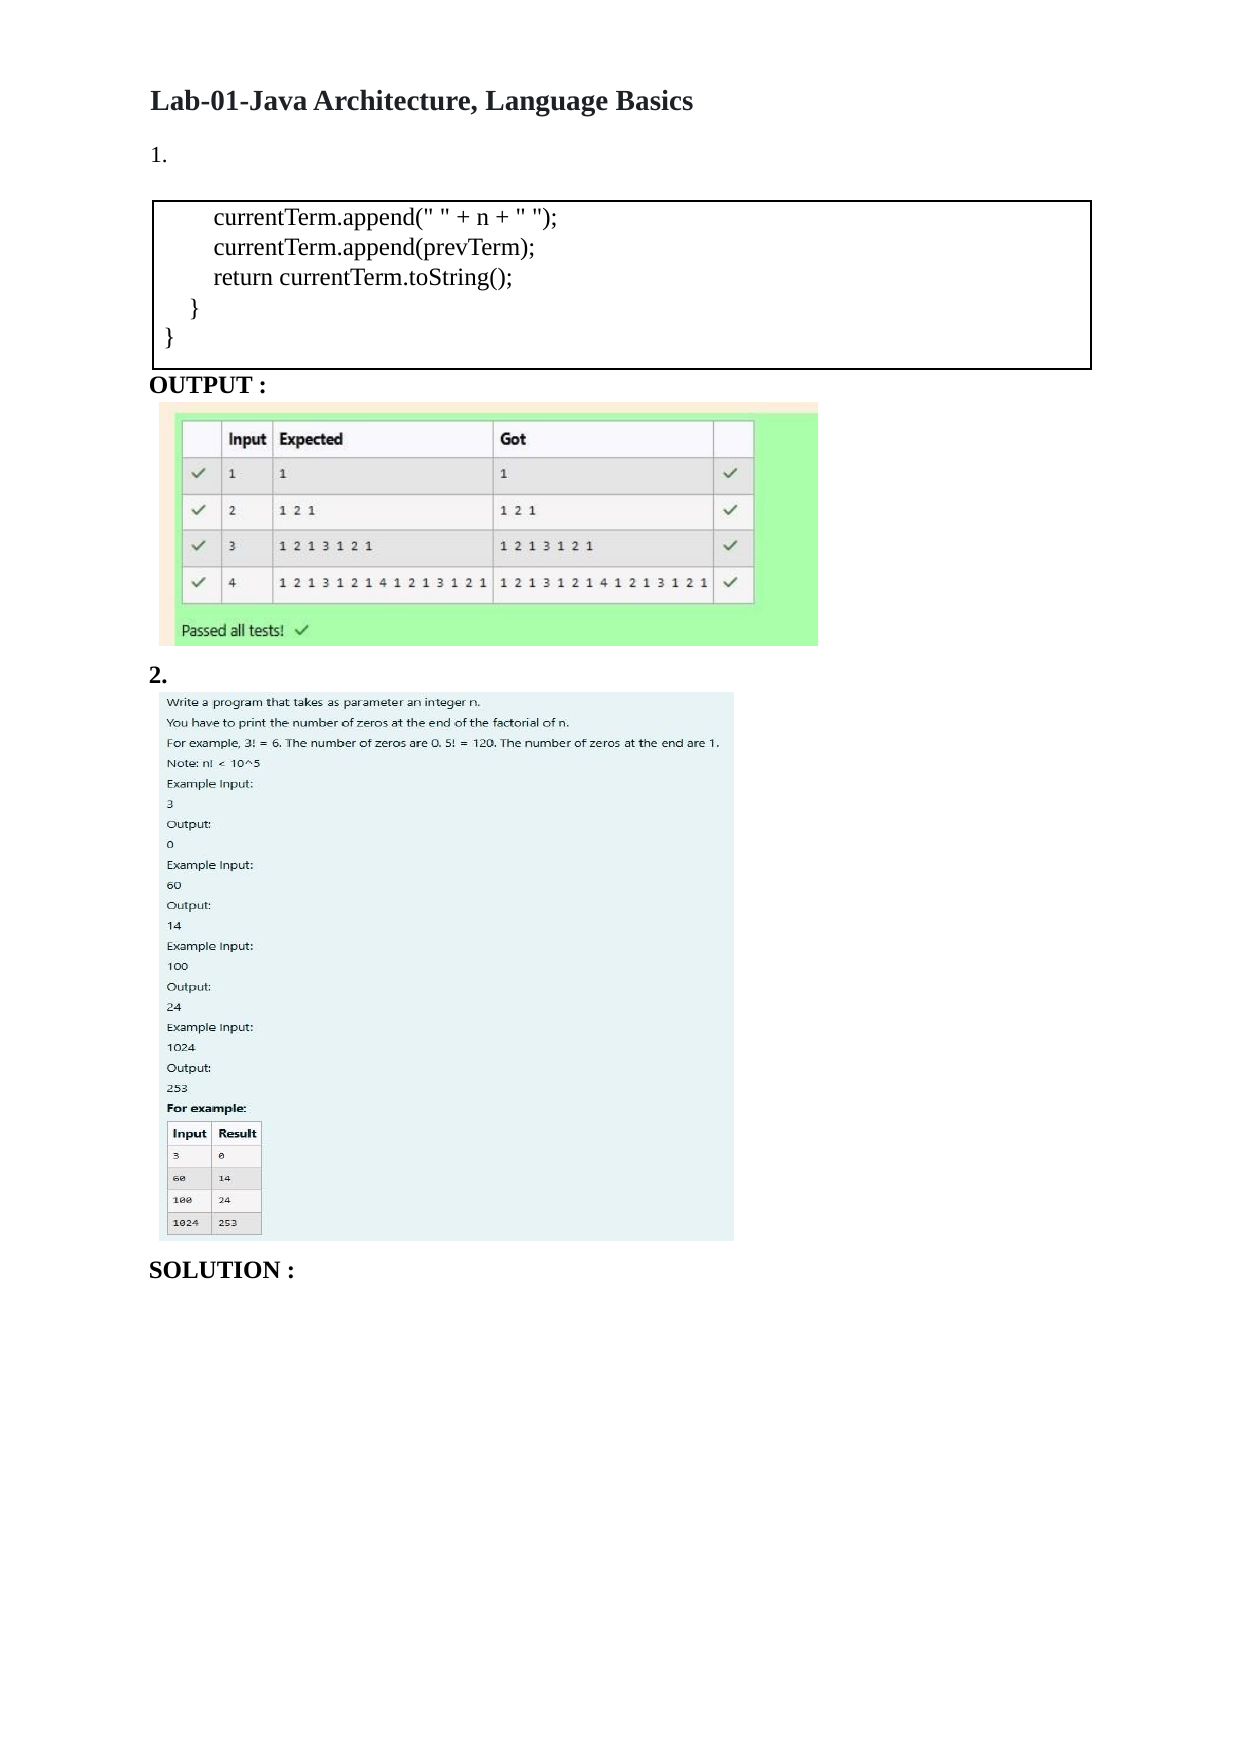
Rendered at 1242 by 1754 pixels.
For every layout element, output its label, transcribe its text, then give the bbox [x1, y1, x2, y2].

picture [158, 402, 819, 646]
table_cell currentTerm.append(" " + n + " "); currentTerm.append(prevTerm); return currentTerm.toString(); } } [154, 202, 1090, 368]
text 2. [148, 660, 1129, 689]
text OUTPUT : [148, 370, 1129, 399]
text SOLUTION : [148, 1255, 1129, 1284]
picture [158, 692, 734, 1241]
